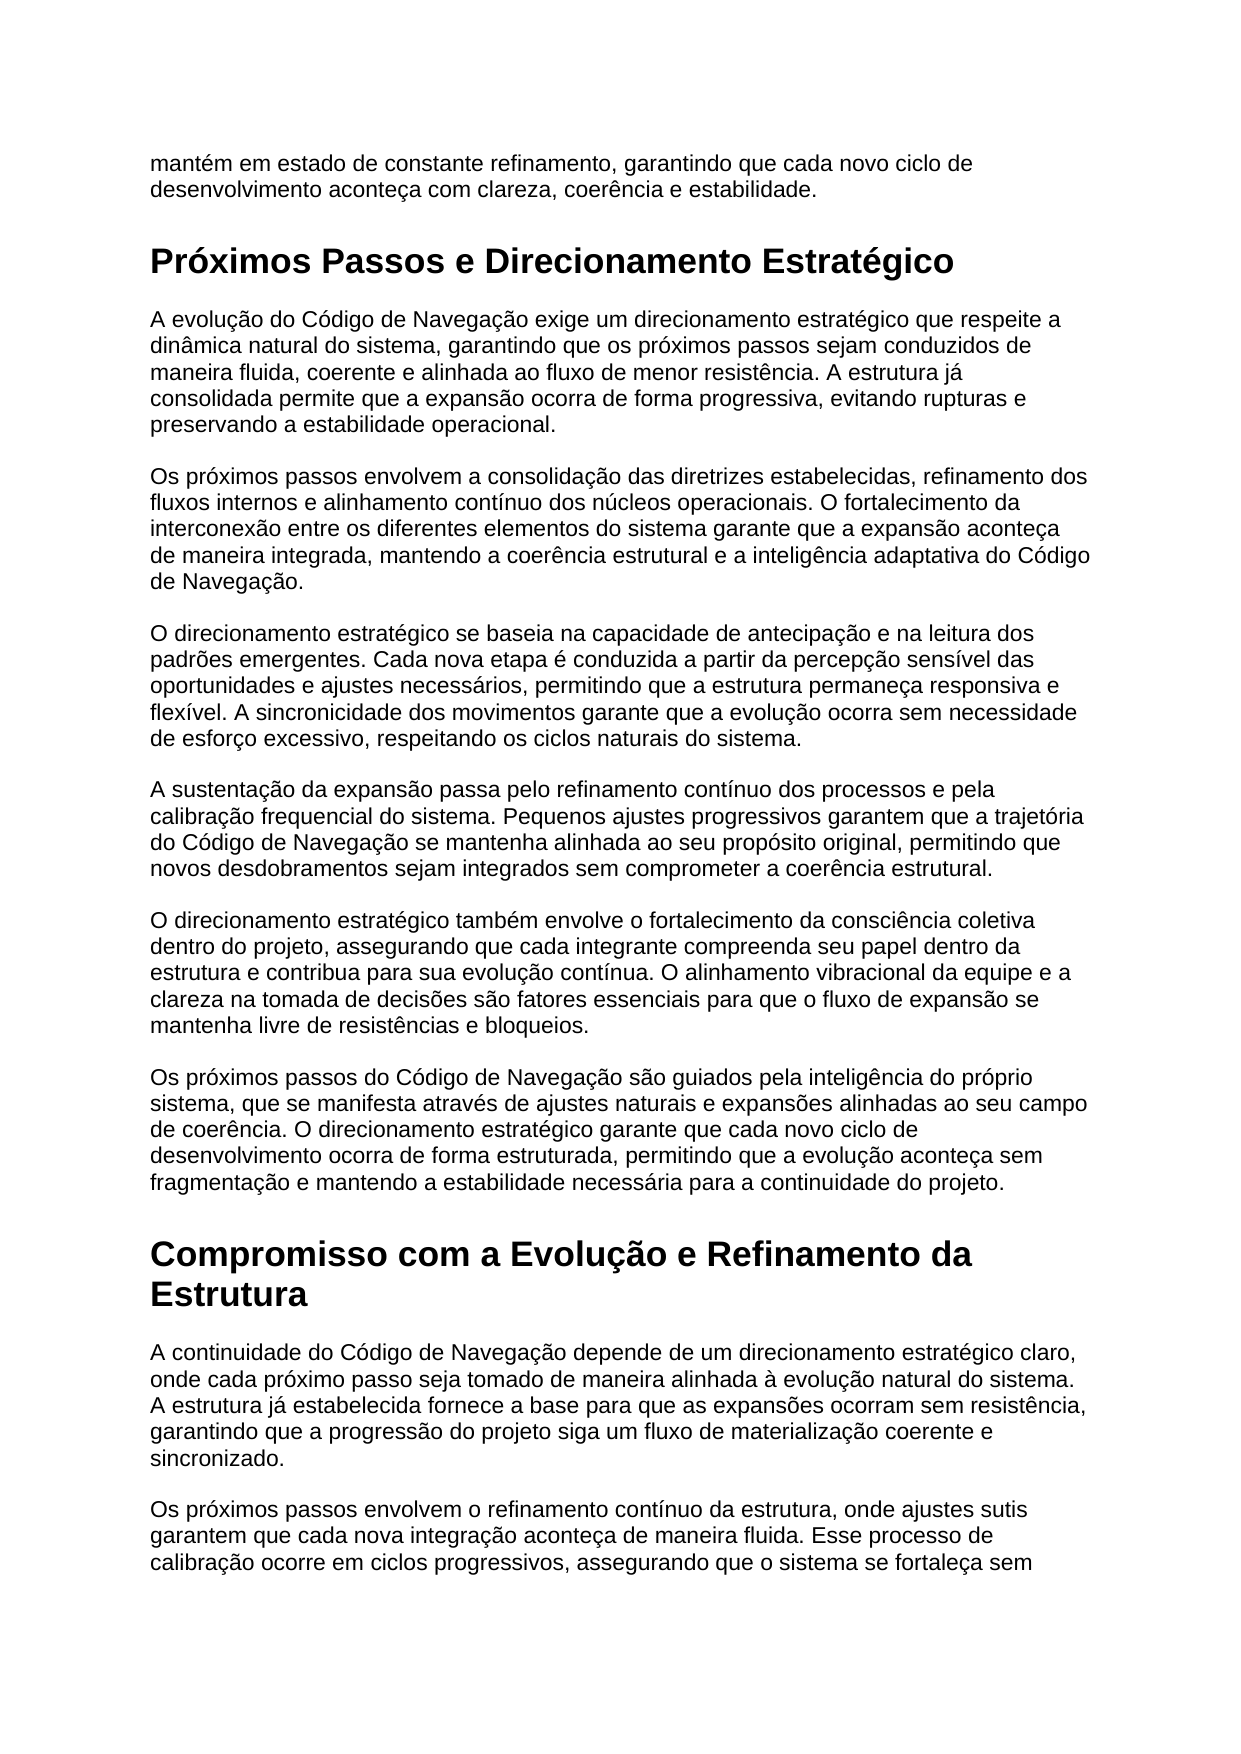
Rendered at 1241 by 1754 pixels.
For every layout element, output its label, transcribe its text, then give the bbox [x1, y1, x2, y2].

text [150, 1496, 1090, 1575]
text A continuidade do Código de Navegação depende de um direcionamento estratégico claro, onde cada próximo passo seja tomado de maneira alinhada à evolução natural do sistema. A estrutura já estabelecida fornece a base para que as expansões ocorram sem resistência, garantindo que a progressão do projeto siga um fluxo de materialização coerente e sincronizado. [150, 1339, 1090, 1471]
text O direcionamento estratégico também envolve o fortalecimento da consciência coletiva dentro do projeto, assegurando que cada integrante compreenda seu papel dentro da estrutura e contribua para sua evolução contínua. O alinhamento vibracional da equipe e a clareza na tomada de decisões são fatores essenciais para que o fluxo de expansão se mantenha livre de resistências e bloqueios. [150, 907, 1090, 1038]
text Os próximos passos envolvem a consolidação das diretrizes estabelecidas, refinamento dos fluxos internos e alinhamento contínuo dos núcleos operacionais. O fortalecimento da interconexão entre os diferentes elementos do sistema garante que a expansão aconteça de maneira integrada, mantendo a coerência estrutural e a inteligência adaptativa do Código de Navegação. [150, 463, 1090, 594]
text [150, 150, 1090, 203]
text A evolução do Código de Navegação exige um direcionamento estratégico que respeite a dinâmica natural do sistema, garantindo que os próximos passos sejam conduzidos de maneira fluida, coerente e alinhada ao fluxo de menor resistência. A estrutura já consolidada permite que a expansão ocorra de forma progressiva, evitando rupturas e preservando a estabilidade operacional. [150, 306, 1090, 438]
text A sustentação da expansão passa pelo refinamento contínuo dos processos e pela calibração frequencial do sistema. Pequenos ajustes progressivos garantem que a trajetória do Código de Navegação se mantenha alinhada ao seu propósito original, permitindo que novos desdobramentos sejam integrados sem comprometer a coerência estrutural. [150, 776, 1090, 882]
subtitle Compromisso com a Evolução e Refinamento da Estrutura [150, 1233, 1090, 1314]
subtitle Próximos Passos e Direcionamento Estratégico [150, 240, 1090, 281]
text O direcionamento estratégico se baseia na capacidade de antecipação e na leitura dos padrões emergentes. Cada nova etapa é conduzida a partir da percepção sensível das oportunidades e ajustes necessários, permitindo que a estrutura permaneça responsiva e flexível. A sincronicidade dos movimentos garante que a evolução ocorra sem necessidade de esforço excessivo, respeitando os ciclos naturais do sistema. [150, 619, 1090, 751]
text Os próximos passos do Código de Navegação são guiados pela inteligência do próprio sistema, que se manifesta através de ajustes naturais e expansões alinhadas ao seu campo de coerência. O direcionamento estratégico garante que cada novo ciclo de desenvolvimento ocorra de forma estruturada, permitindo que a evolução aconteça sem fragmentação e mantendo a estabilidade necessária para a continuidade do projeto. [150, 1063, 1090, 1195]
